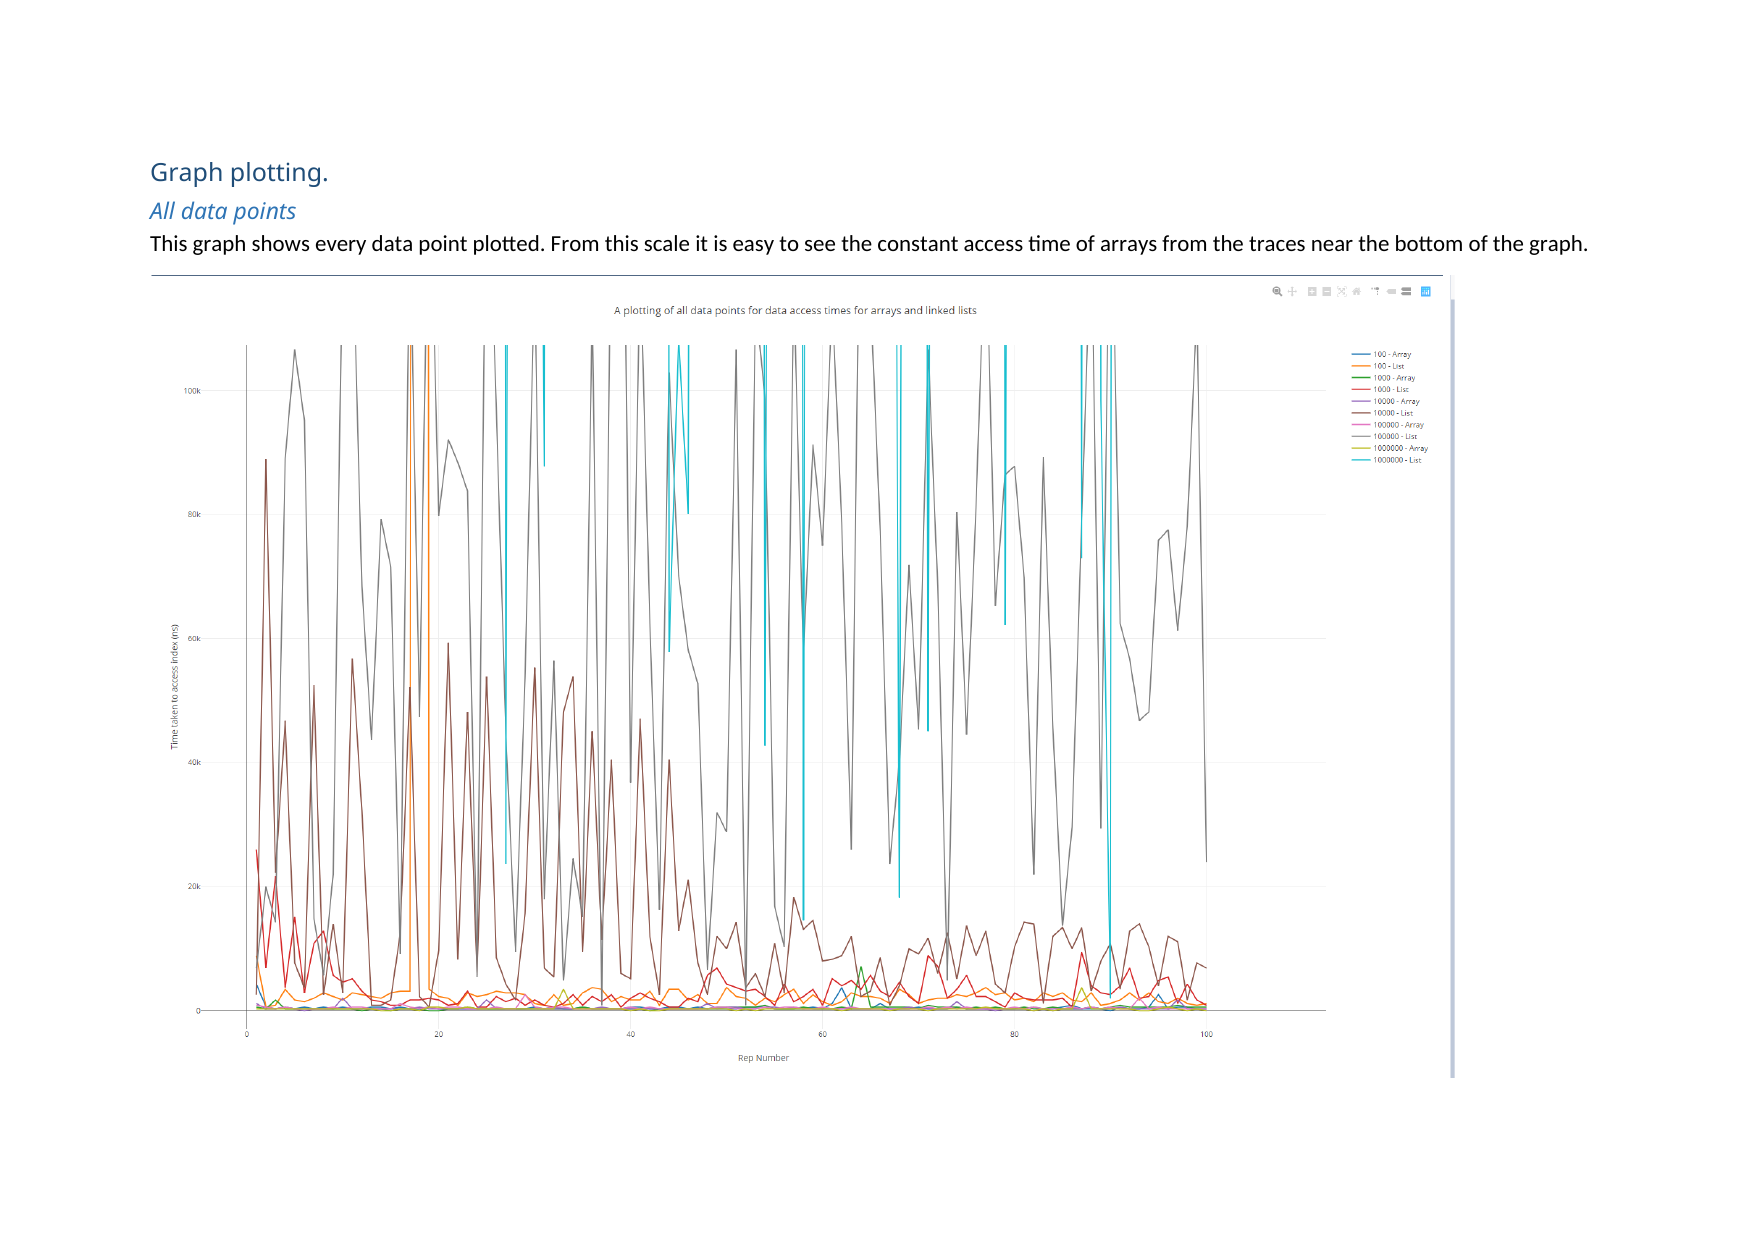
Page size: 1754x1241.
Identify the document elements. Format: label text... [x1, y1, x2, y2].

subtitle Graph plotting. [150, 154, 1604, 188]
subtitle All data points [150, 195, 1604, 226]
picture [150, 275, 1455, 1078]
text This graph shows every data point plotted. From this scale it is easy to see the constant access time of arrays from the traces near the bottom of the graph. [150, 229, 1604, 257]
